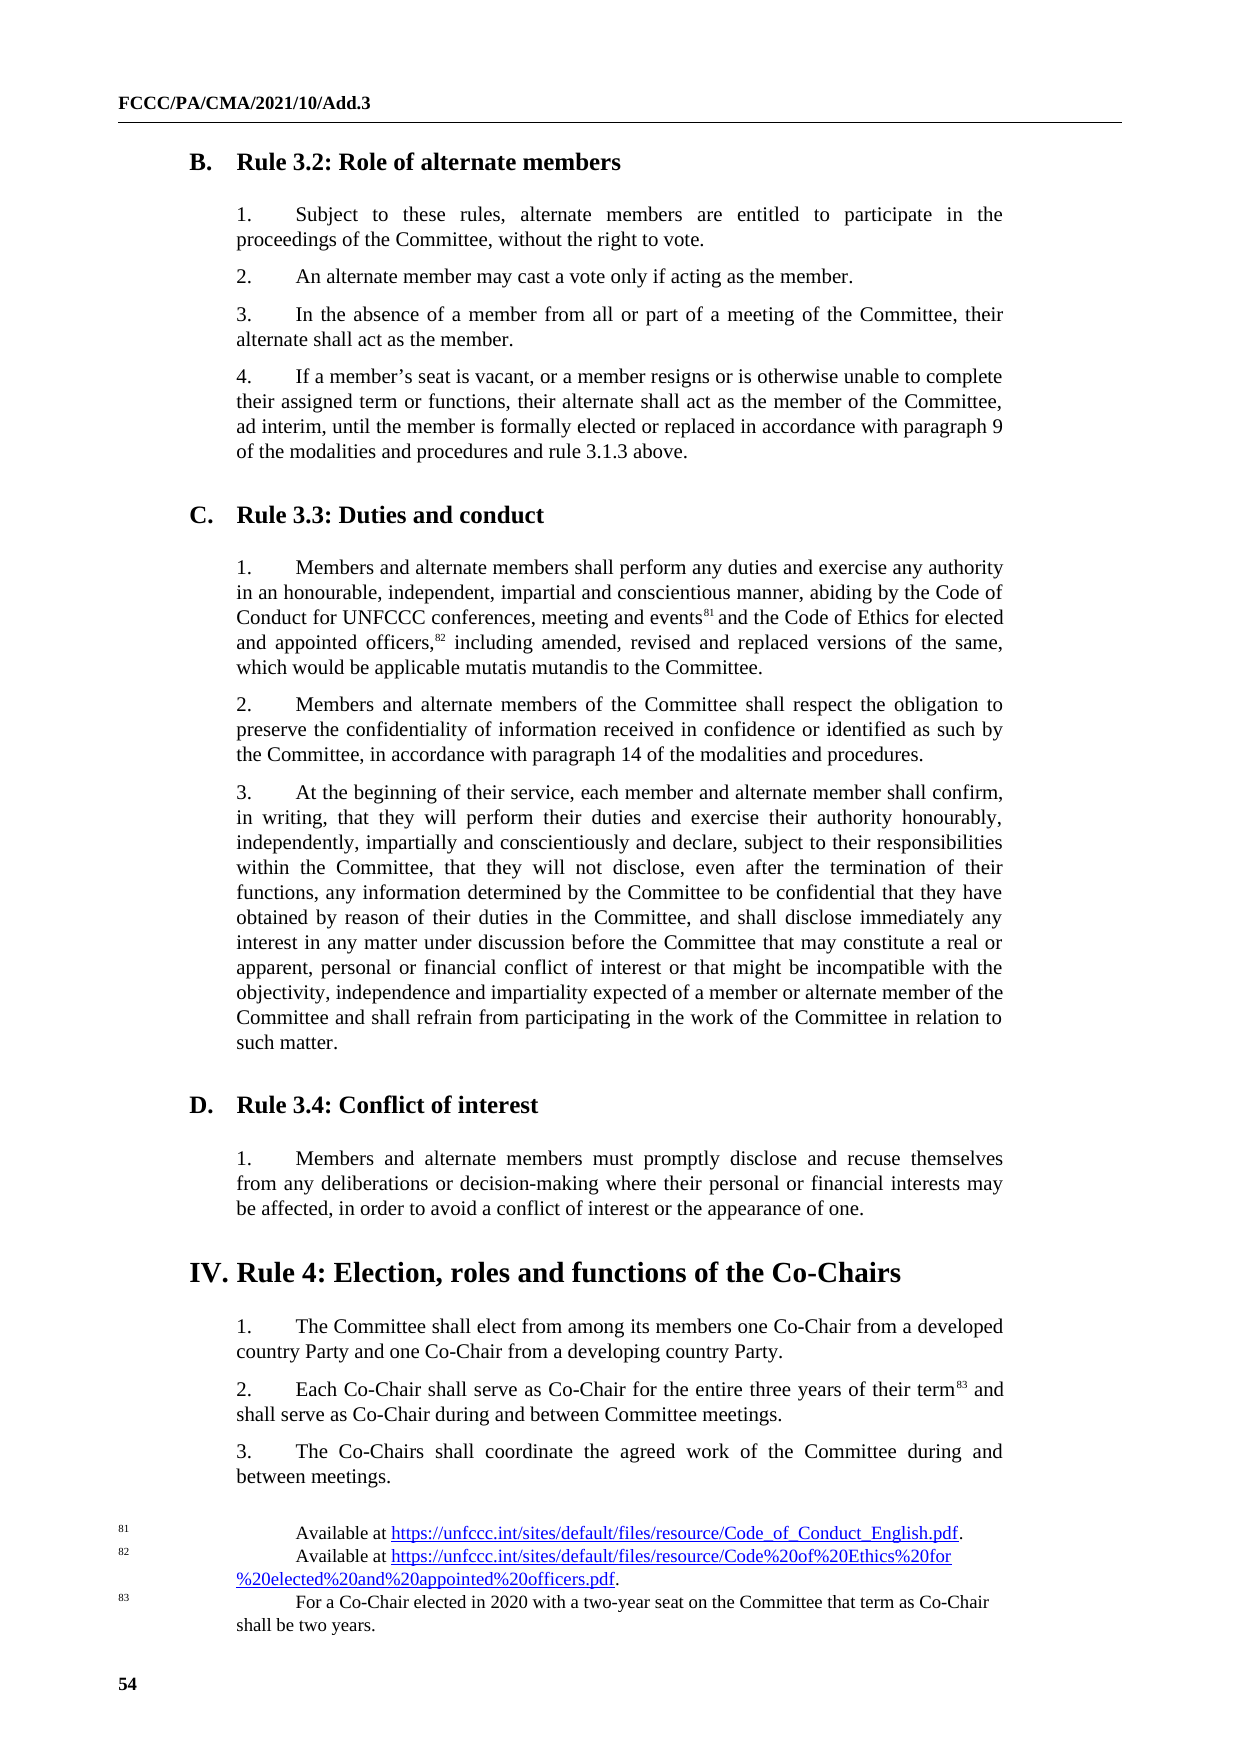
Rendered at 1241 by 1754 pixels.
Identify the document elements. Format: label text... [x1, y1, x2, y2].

list 3. At the beginning of their service, each member and alternate member shall confirm, in writing, that they will perform their duties and exercise their authority honourably, independently, impartially and conscientiously and declare, subject to their responsibilities within the Committee, that they will not disclose, even after the termination of their functions, any information determined by the Committee to be confidential that they have obtained by reason of their duties in the Committee, and shall disclose immediately any interest in any matter under discussion before the Committee that may constitute a real or apparent, personal or financial conflict of interest or that might be incompatible with the objectivity, independence and impartiality expected of a member or alternate member of the Committee and shall refrain from participating in the work of the Committee in relation to such matter. [236, 779, 1004, 1054]
list 1. The Committee shall elect from among its members one Co-Chair from a developed country Party and one Co-Chair from a developing country Party. [236, 1313, 1004, 1363]
list 2. Each Co-Chair shall serve as Co-Chair for the entire three years of their term and shall serve as Co-Chair during and between Committee meetings. [236, 1376, 1004, 1426]
list 2. An alternate member may cast a vote only if acting as the member. [236, 263, 1004, 288]
list 2. Members and alternate members of the Committee shall respect the obligation to preserve the confidentiality of information received in confidence or identified as such by the Committee, in accordance with paragraph 14 of the modalities and procedures. [236, 691, 1004, 766]
list 1. Members and alternate members shall perform any duties and exercise any authority in an honourable, independent, impartial and conscientious manner, abiding by the Code of Conduct for UNFCCC conferences, meeting and events and the Code of Ethics for elected and appointed officers, including amended, revised and replaced versions of the same, which would be applicable mutatis mutandis to the Committee. [236, 554, 1004, 679]
list C. Rule 3.3: Duties and conduct [189, 501, 1004, 529]
list 3. The Co-Chairs shall coordinate the agreed work of the Committee during and between meetings. [236, 1438, 1004, 1488]
list B. Rule 3.2: Role of alternate members [189, 148, 1004, 176]
list IV. Rule 4: Election, roles and functions of the Co-Chairs [189, 1257, 1004, 1288]
list D. Rule 3.4: Conflict of interest [189, 1091, 1004, 1119]
list 1. Members and alternate members must promptly disclose and recuse themselves from any deliberations or decision-making where their personal or financial interests may be affected, in order to avoid a conflict of interest or the appearance of one. [236, 1144, 1004, 1219]
list 3. In the absence of a member from all or part of a meeting of the Committee, their alternate shall act as the member. [236, 301, 1004, 351]
list 4. If a member’s seat is vacant, or a member resigns or is otherwise unable to complete their assigned term or functions, their alternate shall act as the member of the Committee, ad interim, until the member is formally elected or replaced in accordance with paragraph 9 of the modalities and procedures and rule 3.1.3 above. [236, 363, 1004, 463]
list 1. Subject to these rules, alternate members are entitled to participate in the proceedings of the Committee, without the right to vote. [236, 201, 1004, 251]
